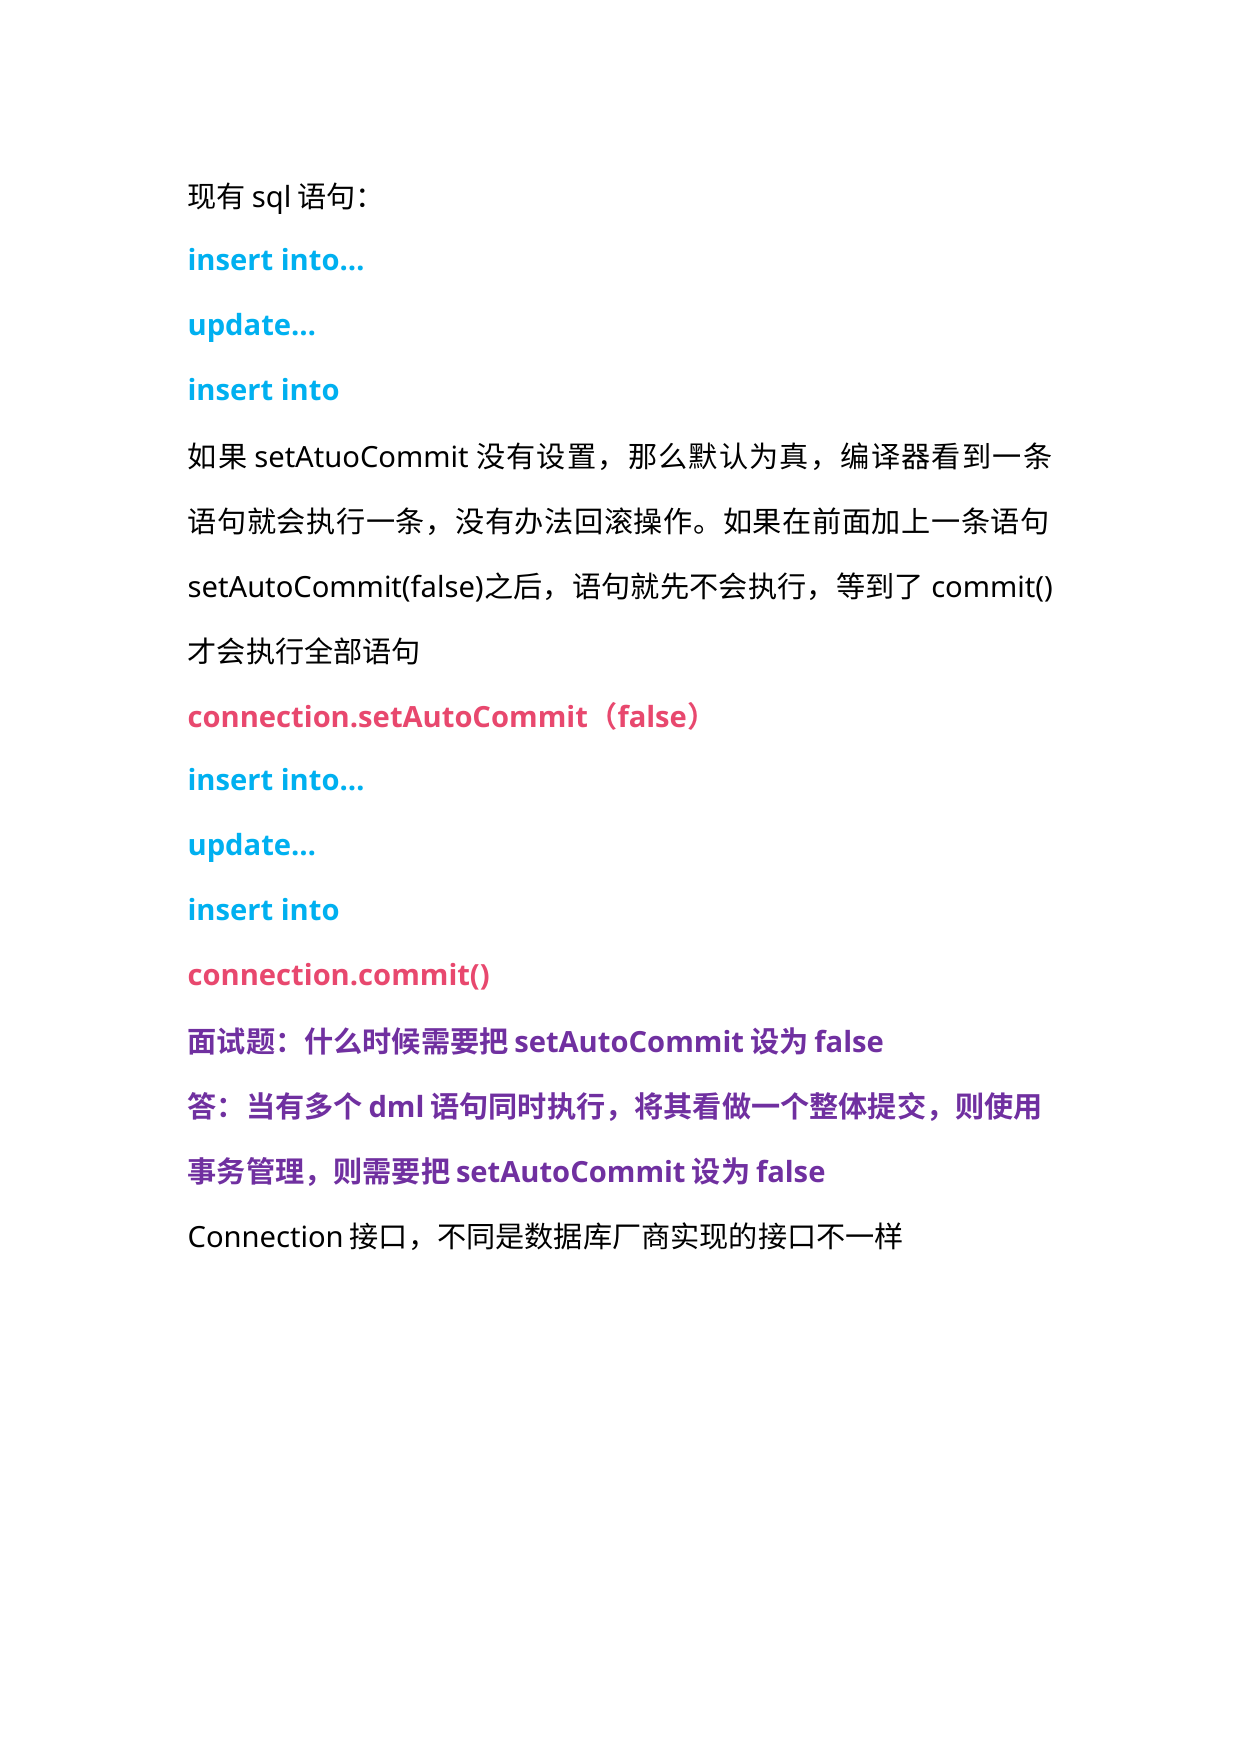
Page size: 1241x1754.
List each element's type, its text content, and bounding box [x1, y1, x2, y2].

text Connection接口，不同是数据库厂商实现的接口不一样 [187, 1202, 1053, 1267]
text connection.setAutoCommit（false） [187, 682, 1053, 747]
text update… [187, 292, 1053, 357]
text 面试题：什么时候需要把setAutoCommit设为false [187, 1007, 1053, 1072]
text update… [187, 812, 1053, 877]
text 现有sql语句： [187, 162, 1053, 227]
text 如果setAtuoCommit没有设置，那么默认为真，编译器看到一条语句就会执行一条，没有办法回滚操作。如果在前面加上一条语句setAutoCommit(false)之后，语句就先不会执行，等到了commit()才会执行全部语句 [187, 422, 1053, 682]
text 答：当有多个dml语句同时执行，将其看做一个整体提交，则使用事务管理，则需要把setAutoCommit设为false [187, 1072, 1053, 1202]
text insert into [187, 877, 1053, 942]
text insert into [187, 357, 1053, 422]
text insert into… [187, 227, 1053, 292]
text insert into… [187, 747, 1053, 812]
text connection.commit() [187, 942, 1053, 1007]
